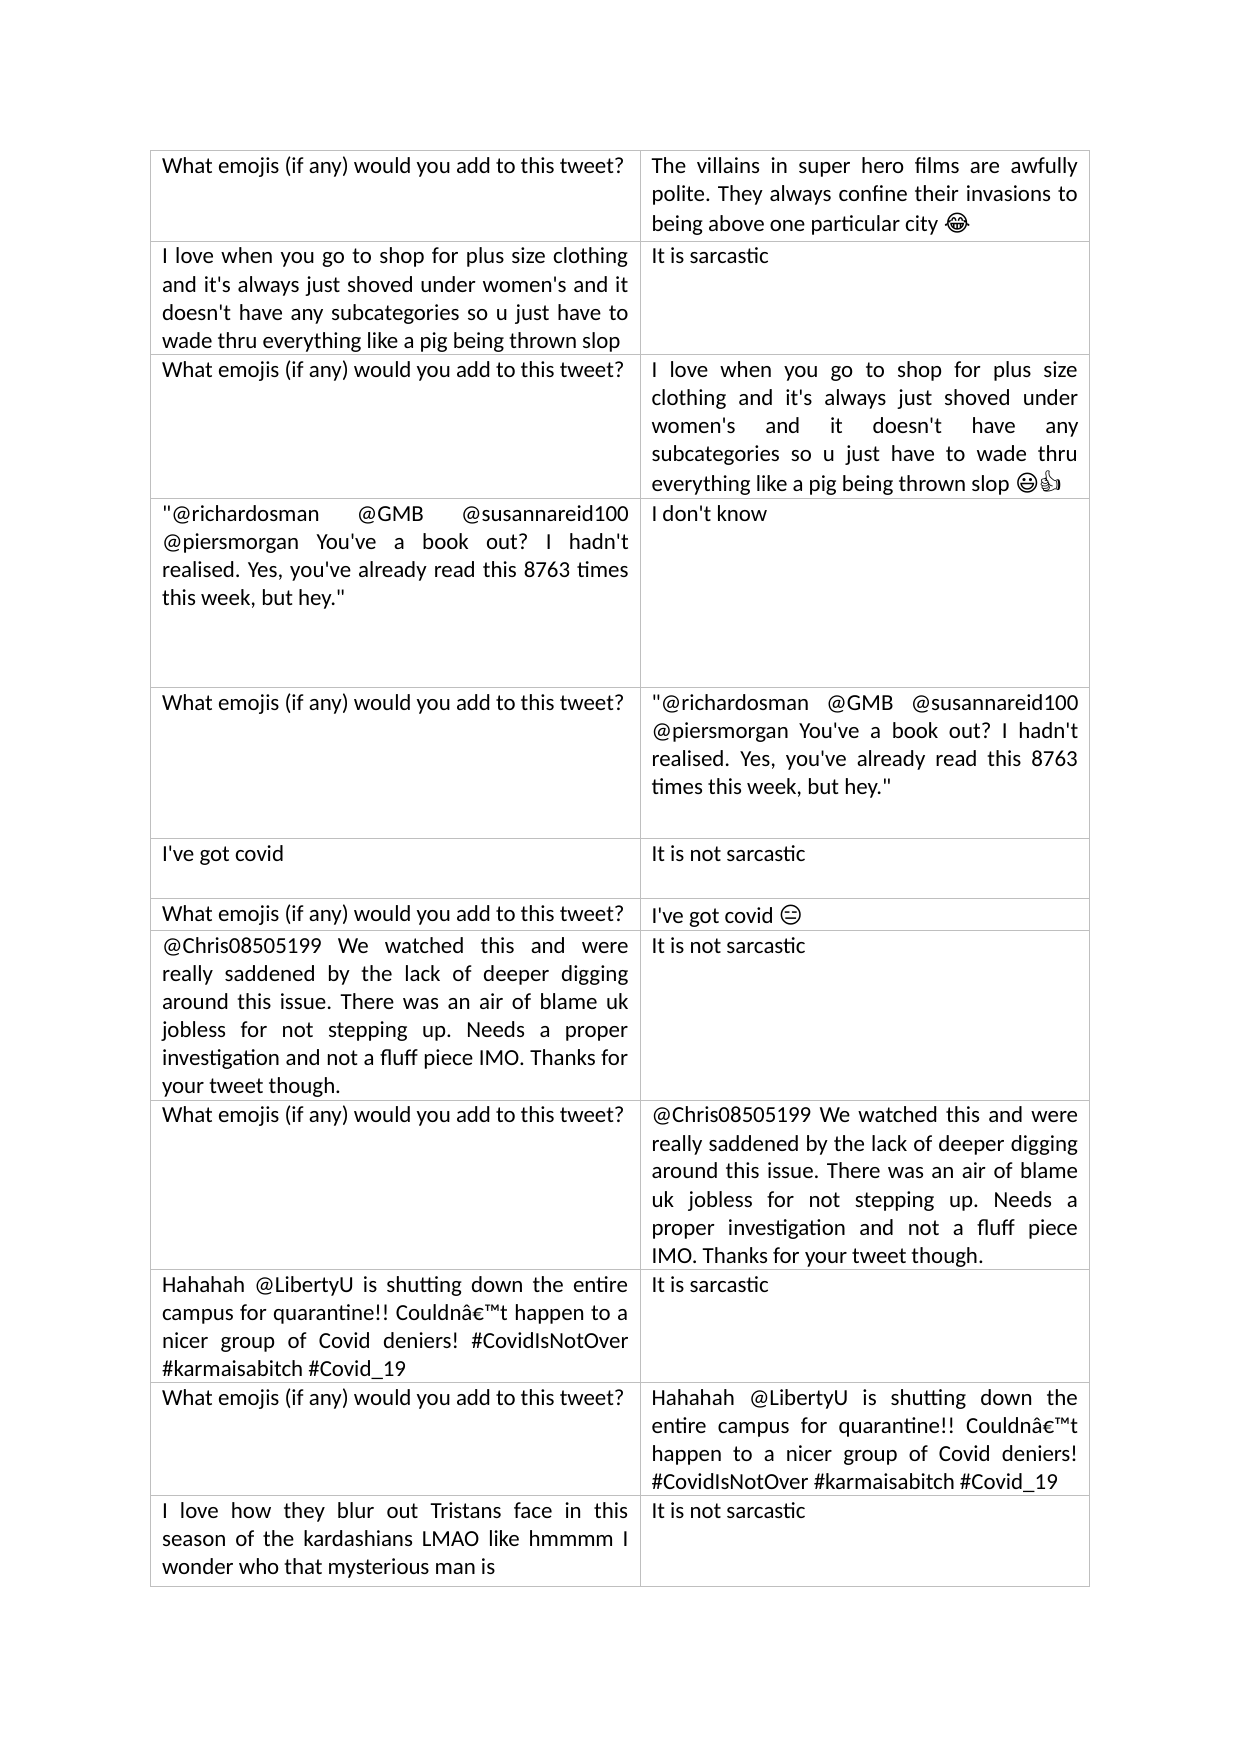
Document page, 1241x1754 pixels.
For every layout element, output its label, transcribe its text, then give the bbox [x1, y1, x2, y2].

table_cell I've got covid [151, 839, 640, 898]
table_cell I love when you go to shop for plus size clothing and it's always just shoved under women's and it doesn't have any subcategories so u just have to wade thru everything like a pig being thrown slop [151, 242, 640, 354]
table_cell Hahahah @LibertyU is shutting down the entire campus for quarantine!! Couldnâ€™t happen to a nicer group of Covid deniers! #CovidIsNotOver #karmaisabitch #Covid_19 [151, 1270, 640, 1382]
table_cell What emojis (if any) would you add to this tweet? [151, 899, 640, 930]
table_cell What emojis (if any) would you add to this tweet? [151, 1383, 640, 1495]
table_cell It is sarcastic [641, 1270, 1089, 1382]
table_cell @Chris08505199 We watched this and were really saddened by the lack of deeper digging around this issue. There was an air of blame uk jobless for not stepping up. Needs a proper investigation and not a fluff piece IMO. Thanks for your tweet though. [151, 931, 640, 1099]
table_cell What emojis (if any) would you add to this tweet? [151, 1101, 640, 1269]
table_cell What emojis (if any) would you add to this tweet? [151, 355, 640, 498]
table_cell @Chris08505199 We watched this and were really saddened by the lack of deeper digging around this issue. There was an air of blame uk jobless for not stepping up. Needs a proper investigation and not a fluff piece IMO. Thanks for your tweet though. [641, 1101, 1089, 1269]
table_cell What emojis (if any) would you add to this tweet? [151, 151, 640, 241]
table_cell It is sarcastic [641, 242, 1089, 354]
table_cell I love how they blur out Tristans face in this season of the kardashians LMAO like hmmmm I wonder who that mysterious man is [151, 1496, 640, 1586]
table_cell What emojis (if any) would you add to this tweet? [151, 688, 640, 838]
table_cell "@richardosman @GMB @susannareid100 @piersmorgan You've a book out? I hadn't realised. Yes, you've already read this 8763 times this week, but hey." [641, 688, 1089, 838]
table_cell I've got covid 😑 [641, 899, 1089, 930]
table_cell I love when you go to shop for plus size clothing and it's always just shoved under women's and it doesn't have any subcategories so u just have to wade thru everything like a pig being thrown slop 😃👍 [641, 355, 1089, 498]
table_cell The villains in super hero films are awfully polite. They always confine their invasions to being above one particular city 😂 [641, 151, 1089, 241]
table_cell It is not sarcastic [641, 931, 1089, 1099]
table_cell I don't know [641, 499, 1089, 687]
table_cell It is not sarcastic [641, 1496, 1089, 1586]
table_cell "@richardosman @GMB @susannareid100 @piersmorgan You've a book out? I hadn't realised. Yes, you've already read this 8763 times this week, but hey." [151, 499, 640, 687]
table_cell Hahahah @LibertyU is shutting down the entire campus for quarantine!! Couldnâ€™t happen to a nicer group of Covid deniers! #CovidIsNotOver #karmaisabitch #Covid_19 [641, 1383, 1089, 1495]
table_cell It is not sarcastic [641, 839, 1089, 898]
